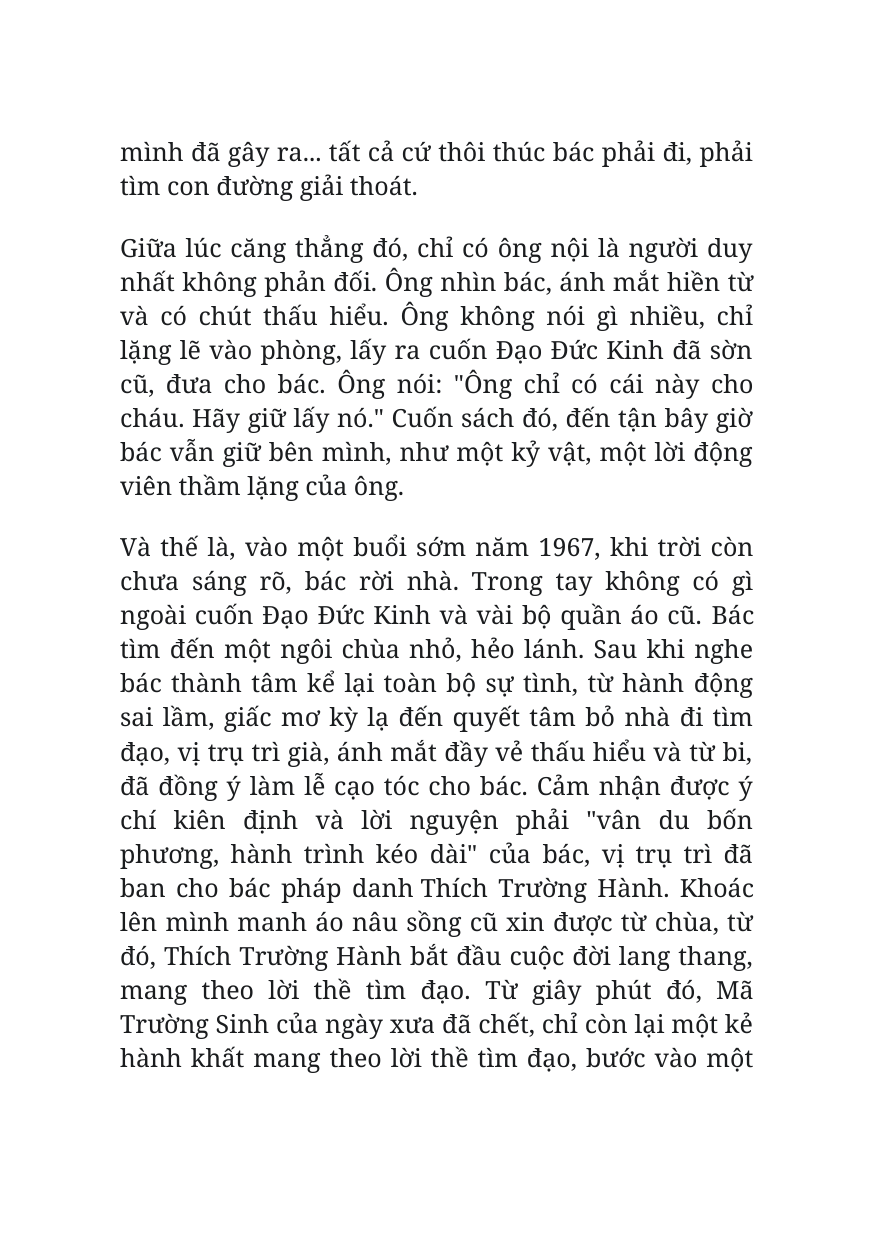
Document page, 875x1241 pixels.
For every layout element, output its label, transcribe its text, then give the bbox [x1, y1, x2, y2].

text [120, 135, 754, 203]
text Giữa lúc căng thẳng đó, chỉ có ông nội là người duy nhất không phản đối. Ông nhìn bác, ánh mắt hiền từ và có chút thấu hiểu. Ông không nói gì nhiều, chỉ lặng lẽ vào phòng, lấy ra cuốn Đạo Đức Kinh đã sờn cũ, đưa cho bác. Ông nói: "Ông chỉ có cái này cho cháu. Hãy giữ lấy nó." Cuốn sách đó, đến tận bây giờ bác vẫn giữ bên mình, như một kỷ vật, một lời động viên thầm lặng của ông. [120, 230, 754, 503]
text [120, 973, 754, 1075]
